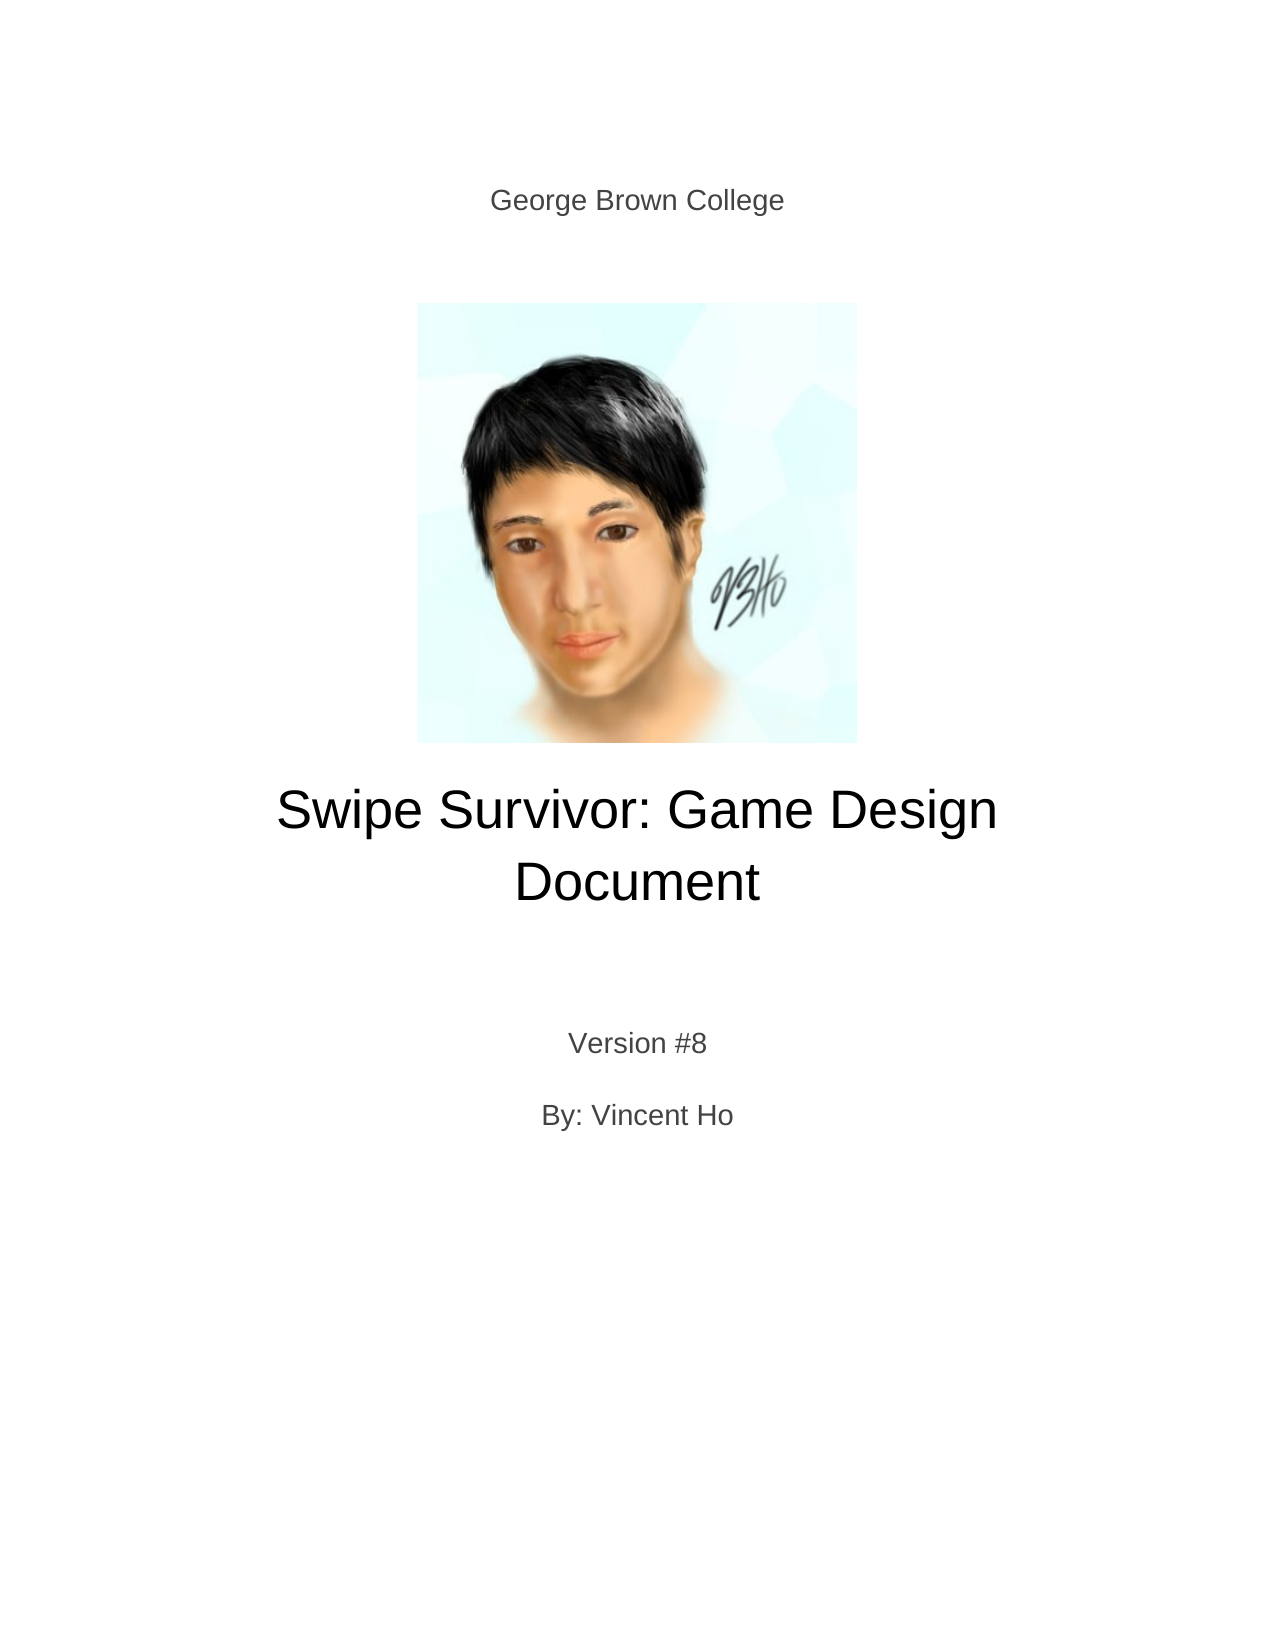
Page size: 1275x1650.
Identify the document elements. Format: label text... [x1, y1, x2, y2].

subtitle Version #8 [150, 1026, 1125, 1060]
subtitle George Brown College [150, 183, 1125, 217]
subtitle By: Vincent Ho [150, 1098, 1125, 1170]
picture [417, 303, 857, 743]
title Swipe Survivor: Game Design Document [150, 778, 1125, 912]
